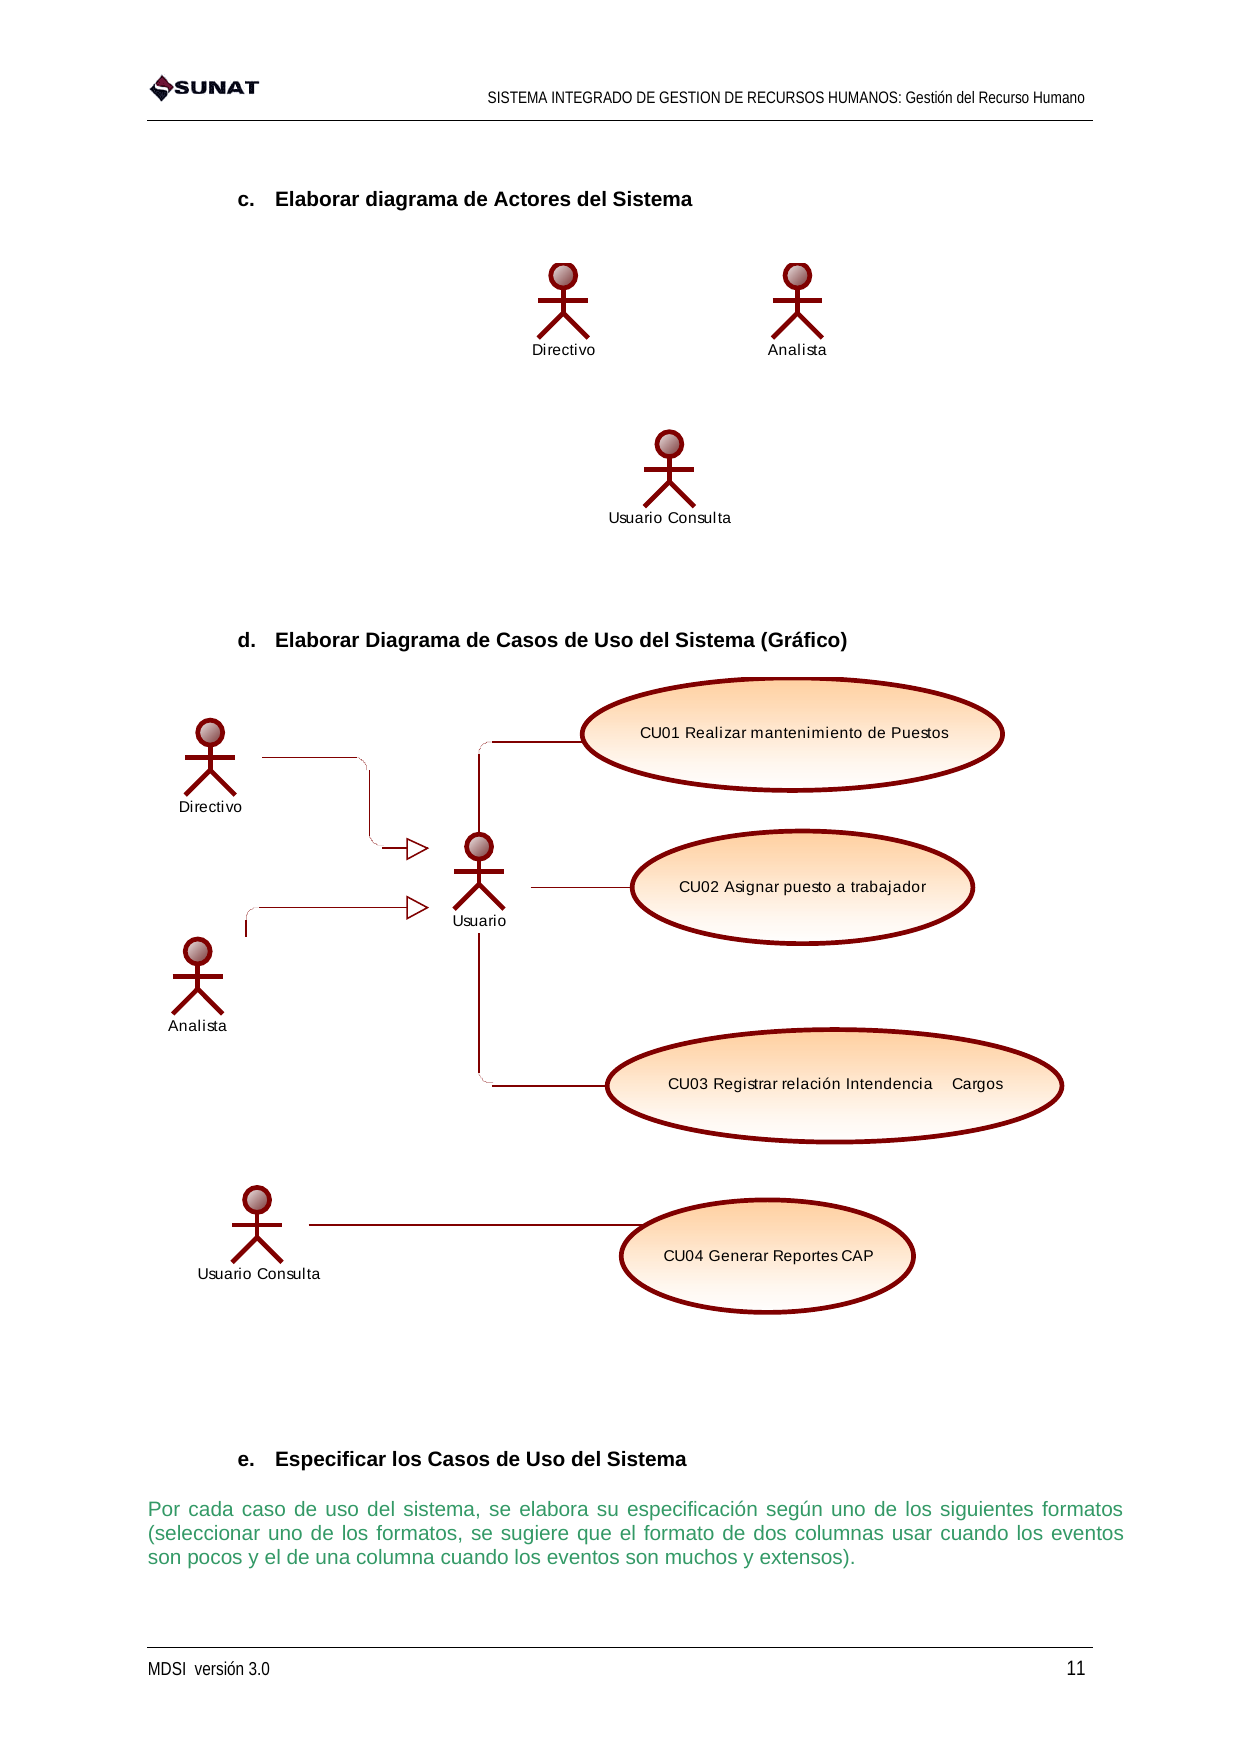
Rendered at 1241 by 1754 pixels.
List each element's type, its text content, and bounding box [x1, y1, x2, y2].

subtitle Especificar los Casos de Uso del Sistema [237, 1447, 1125, 1471]
text Por cada caso de uso del sistema, se elabora su especificación según uno de los siguientes formatos (seleccionar uno de los formatos, se sugiere que el formato de dos columnas usar cuando los eventos son pocos y el de una columna cuando los eventos son muchos y extensos). [148, 1497, 1125, 1569]
subtitle Elaborar diagrama de Actores del Sistema [237, 186, 1125, 210]
subtitle Elaborar Diagrama de Casos de Uso del Sistema (Gráfico) [237, 628, 1125, 652]
picture [147, 73, 261, 104]
